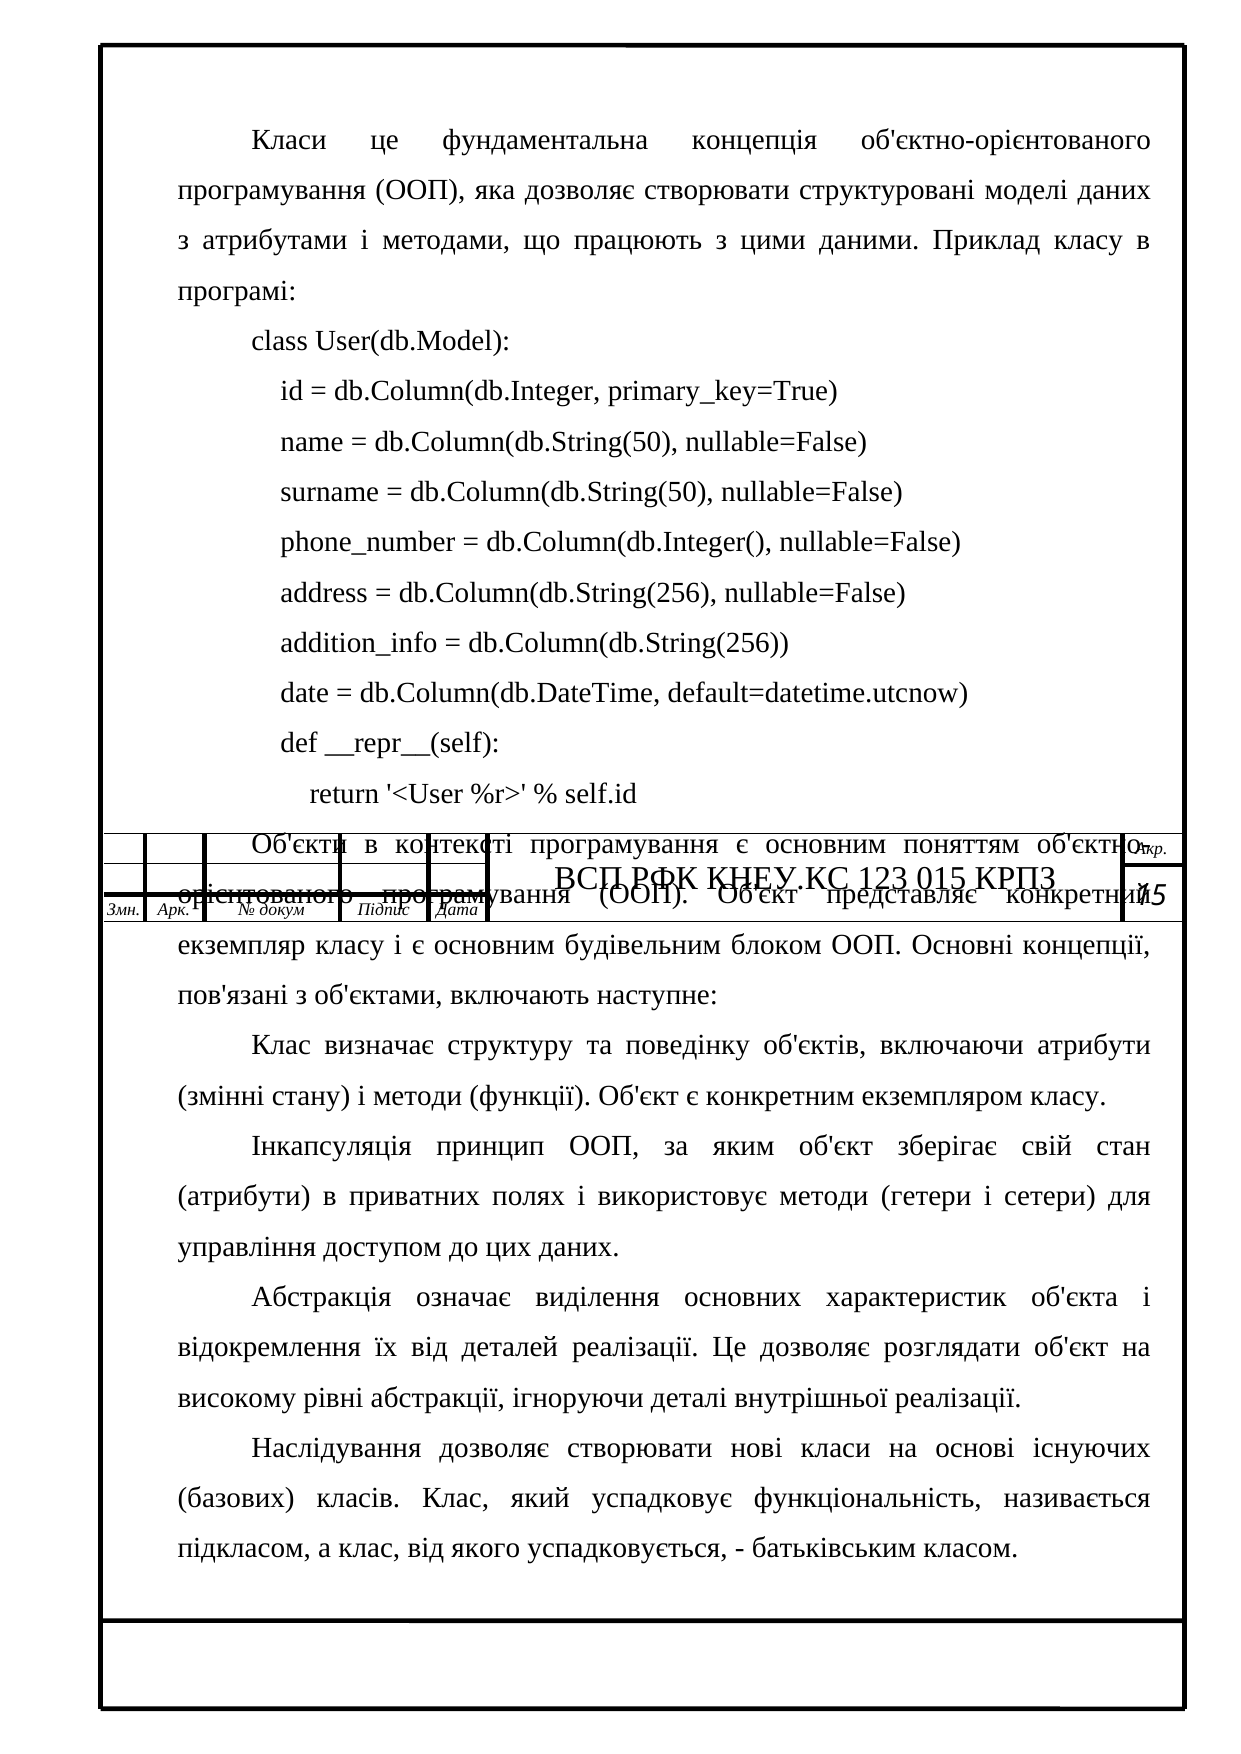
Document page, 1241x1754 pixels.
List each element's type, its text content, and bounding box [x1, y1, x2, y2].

text return '<User %r>' % self.id [177, 776, 1152, 809]
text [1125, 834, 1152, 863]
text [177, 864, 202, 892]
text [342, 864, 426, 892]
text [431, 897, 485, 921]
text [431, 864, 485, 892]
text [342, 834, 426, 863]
text addition_info = db.Column(db.String(256)) [177, 625, 1152, 658]
text Абстракція означає виділення основних характеристик об'єкта і відокремлення їх від деталей реалізації. Це дозволяє розглядати об'єкт на високому рівні абстракції, ігноруючи деталі внутрішньої реалізації. [177, 1279, 1152, 1413]
text Об'єкти в контексті програмування є основним поняттям об'єктно-орієнтованого програмування (ООП). Об'єкт представляє конкретний екземпляр класу і є основним будівельним блоком ООП. Основні концепції, пов'язані з об'єктами, включають наступне: [490, 834, 1120, 921]
text Інкапсуляція принцип ООП, за яким об'єкт зберігає свій стан (атрибути) в приватних полях і використовує методи (гетери і сетери) для управління доступом до цих даних. [177, 1128, 1152, 1262]
text address = db.Column(db.String(256), nullable=False) [177, 575, 1152, 608]
text phone_number = db.Column(db.Integer(), nullable=False) [177, 524, 1152, 558]
text Класи це фундаментальна концепція об'єктно-орієнтованого програмування (ООП), яка дозволяє створювати структуровані моделі даних з атрибутами і методами, що працюють з цими даними. Приклад класу в програмі: [177, 122, 1152, 306]
text class User(db.Model): [177, 323, 1152, 357]
text id = db.Column(db.Integer, primary_key=True) [177, 373, 1152, 407]
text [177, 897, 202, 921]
text Наслідування дозволяє створювати нові класи на основі існуючих (базових) класів. Клас, який успадковує функціональність, називається підкласом, а клас, від якого успадковується, - батьківським класом. [177, 1430, 1152, 1564]
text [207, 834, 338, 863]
text Об'єкти в контексті програмування є основним поняттям об'єктно-орієнтованого програмування (ООП). Об'єкт представляє конкретний екземпляр класу і є основним будівельним блоком ООП. Основні концепції, пов'язані з об'єктами, включають наступне: [177, 922, 1152, 1011]
text def __repr__(self): [177, 726, 1152, 759]
text Клас визначає структуру та поведінку об'єктів, включаючи атрибути (змінні стану) і методи (функції). Об'єкт є конкретним екземпляром класу. [177, 1027, 1152, 1111]
text surname = db.Column(db.String(50), nullable=False) [177, 474, 1152, 508]
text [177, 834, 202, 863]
text name = db.Column(db.String(50), nullable=False) [177, 424, 1152, 457]
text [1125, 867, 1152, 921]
text date = db.Column(db.DateTime, default=datetime.utcnow) [177, 675, 1152, 709]
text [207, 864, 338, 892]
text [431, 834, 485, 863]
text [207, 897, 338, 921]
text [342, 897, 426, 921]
